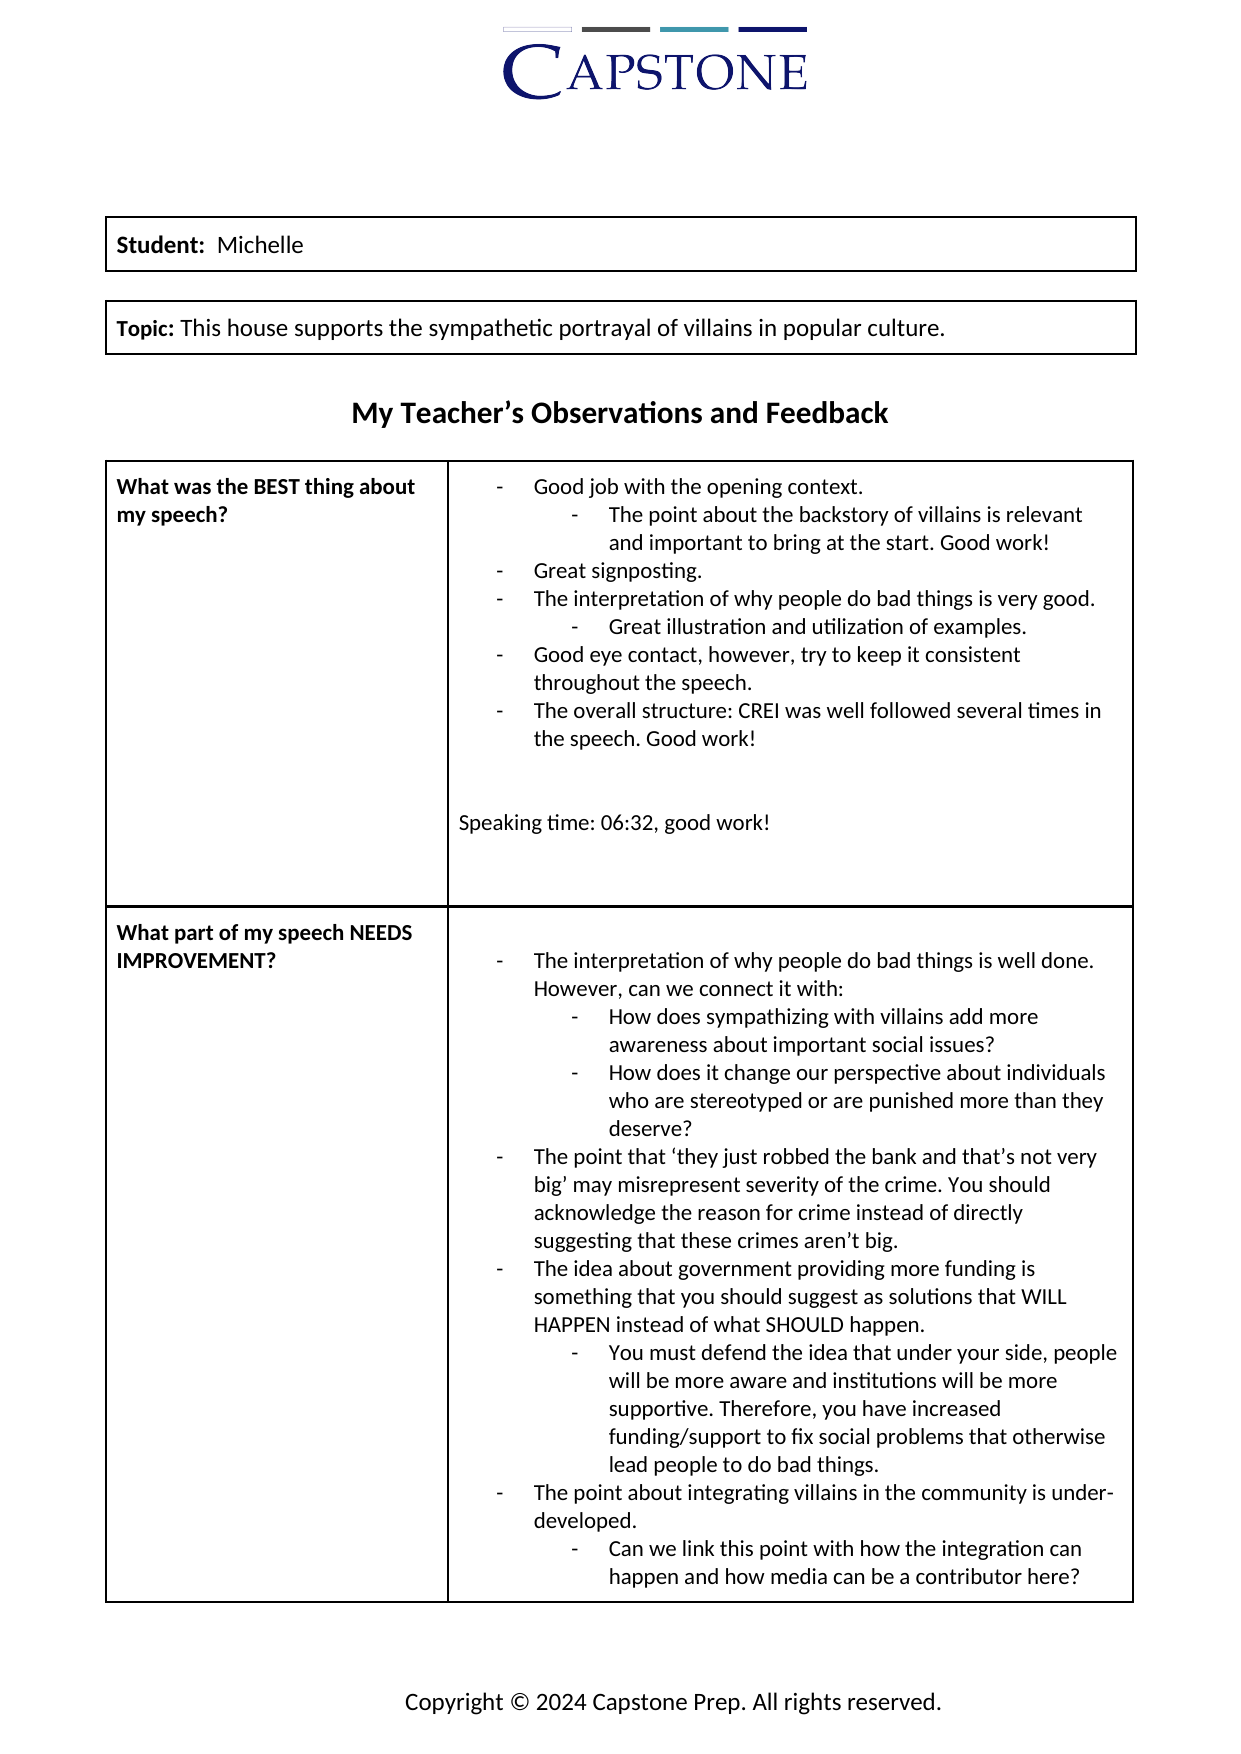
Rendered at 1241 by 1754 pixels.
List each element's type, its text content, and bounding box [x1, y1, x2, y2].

table_cell What part of my speech NEEDS IMPROVEMENT? [107, 908, 447, 1601]
table_header Topic: This house supports the sympathetic portrayal of villains in popular culture. [107, 302, 1135, 353]
table_header What was the BEST thing about my speech? [107, 462, 447, 905]
table_cell The interpretation of why people do bad things is well done. However, can we connect it with: How does sympathizing with villains add more awareness about important social issues? How does it change our perspective about individuals who are stereotyped or are punished more than they deserve? The point that ‘they just robbed the bank and that’s not very big’ may misrepresent severity of the crime. You should acknowledge the reason for crime instead of directly suggesting that these crimes aren’t big. The idea about government providing more funding is something that you should suggest as solutions that WILL HAPPEN instead of what SHOULD happen. You must defend the idea that under your side, people will be more aware and institutions will be more supportive. Therefore, you have increased funding/support to fix social problems that otherwise lead people to do bad things. The point about integrating villains in the community is under-developed. Can we link this point with how the integration can happen and how media can be a contributor here? [449, 908, 1132, 1601]
table_header Good job with the opening context. The point about the backstory of villains is relevant and important to bring at the start. Good work! Great signposting. The interpretation of why people do bad things is very good. Great illustration and utilization of examples. Good eye contact, however, try to keep it consistent throughout the speech. The overall structure: CREI was well followed several times in the speech. Good work! Speaking time: 06:32, good work! [449, 462, 1132, 905]
picture [495, 18, 816, 106]
table_header Student: Michelle [107, 218, 1135, 270]
text My Teacher’s Observations and Feedback [105, 393, 1135, 432]
